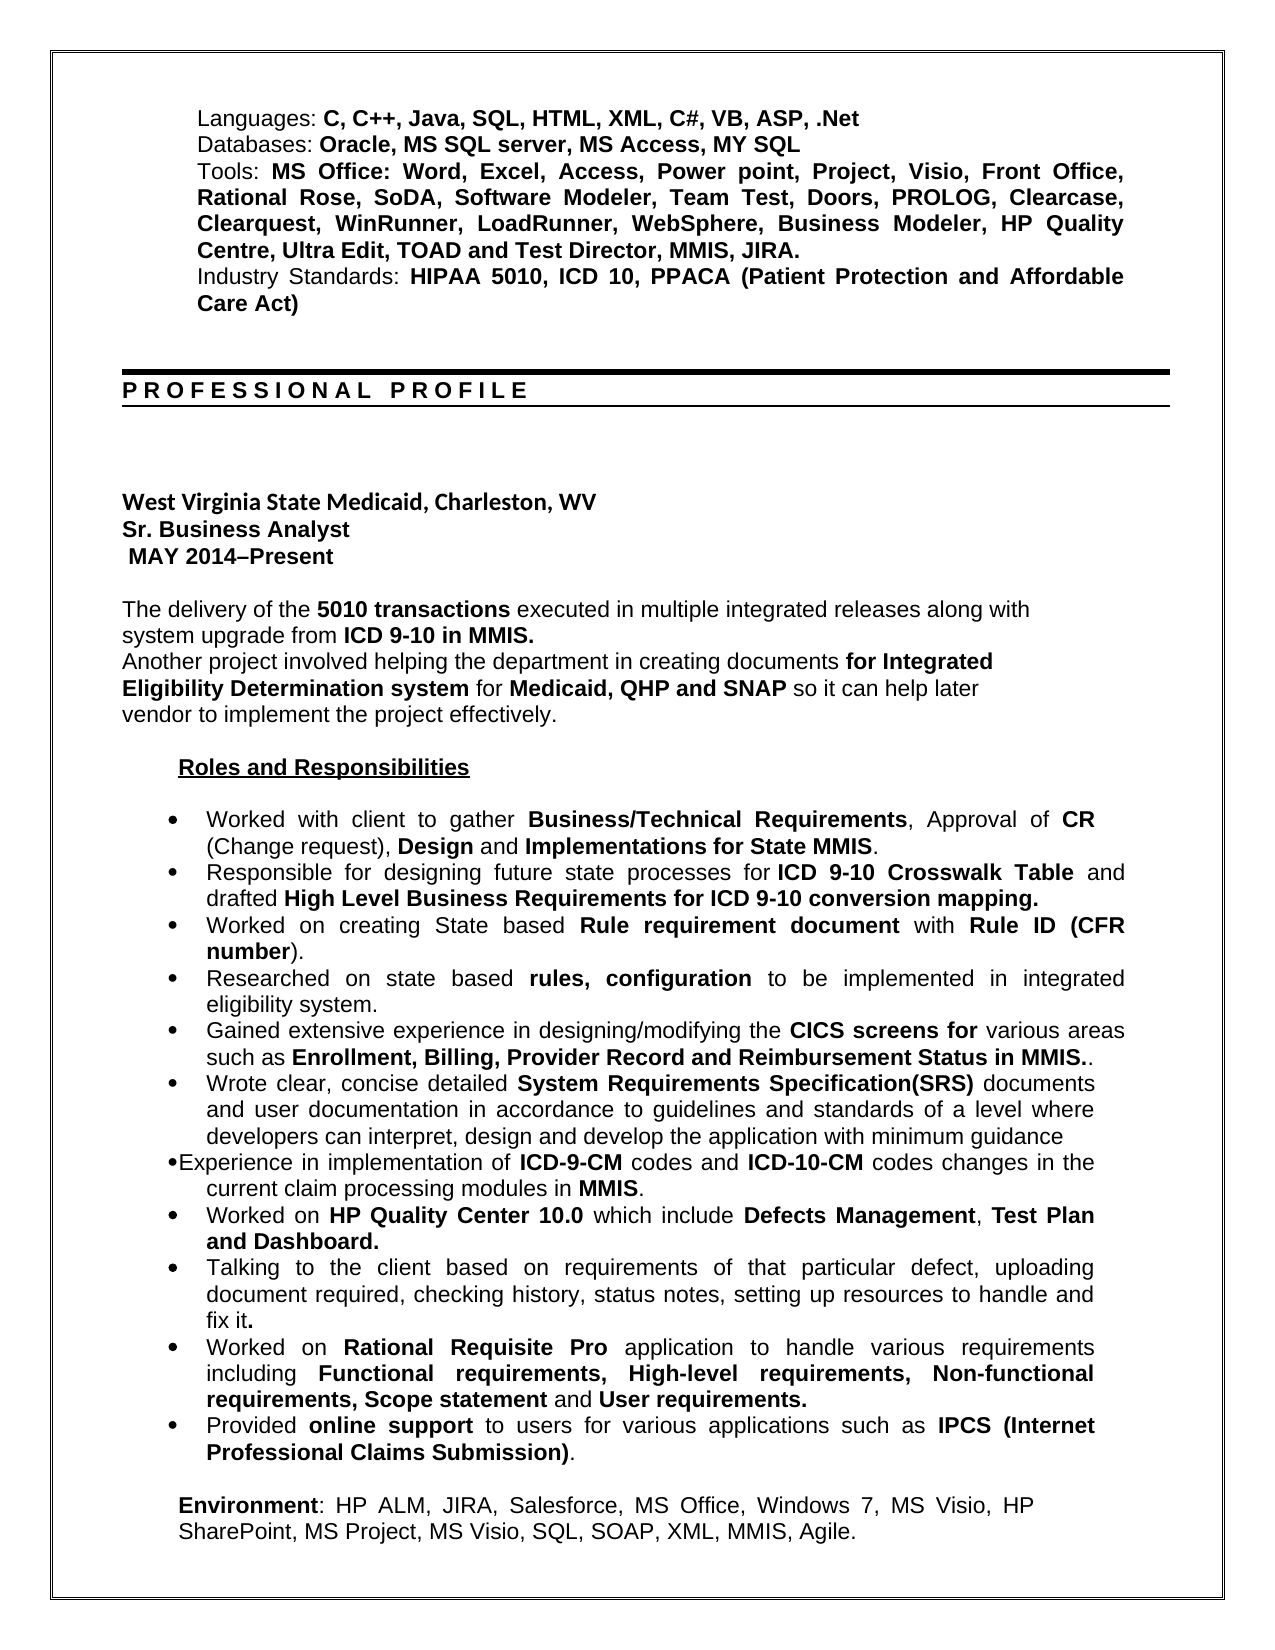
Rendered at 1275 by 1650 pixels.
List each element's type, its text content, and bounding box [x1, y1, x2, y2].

list Researched on state based rules, configuration to be implemented in integrated eligibility system. [169, 964, 1125, 1017]
list Wrote clear, concise detailed System Requirements Specification(SRS) documents and user documentation in accordance to guidelines and standards of a level where developers can interpret, design and develop the application with minimum guidance [169, 1070, 1095, 1149]
list Gained extensive experience in designing/modifying the CICS screens for various areas such as Enrollment, Billing, Provider Record and Reimbursement Status in MMIS.. [169, 1017, 1125, 1070]
text West Virginia State Medicaid, Charleston, WV [122, 486, 1170, 516]
text Tools: MS Office: Word, Excel, Access, Power point, Project, Visio, Front Office, Rational Rose, SoDA, Software Modeler, Team Test, Doors, PROLOG, Clearcase, Clearquest, WinRunner, LoadRunner, WebSphere, Business Modeler, HP Quality Centre, Ultra Edit, TOAD and Test Director, MMIS, JIRA. [197, 158, 1125, 263]
list Experience in implementation of ICD-9-CM codes and ICD-10-CM codes changes in the current claim processing modules in MMIS. [169, 1149, 1095, 1202]
text Roles and Responsibilities [178, 754, 1035, 780]
list Provided online support to users for various applications such as IPCS (Internet Professional Claims Submission). [169, 1412, 1095, 1465]
text Sr. Business Analyst [122, 516, 1170, 543]
text Industry Standards: HIPAA 5010, ICD 10, PPACA (Patient Protection and Affordable Care Act) [197, 263, 1125, 316]
text Databases: Oracle, MS SQL server, MS Access, MY SQL [197, 131, 1125, 158]
text Languages: C, C++, Java, SQL, HTML, XML, C#, VB, ASP, .Net [197, 105, 1125, 131]
text Another project involved helping the department in creating documents for Integrated Eligibility Determination system for Medicaid, QHP and SNAP so it can help later vendor to implement the project effectively. [122, 648, 1035, 727]
text MAY 2014–Present [122, 543, 1170, 569]
text PROFESSIONAL PROFILE [122, 375, 1170, 405]
list Responsible for designing future state processes for ICD 9-10 Crosswalk Table and drafted High Level Business Requirements for ICD 9-10 conversion mapping. [169, 859, 1125, 912]
list Worked on Rational Requisite Pro application to handle various requirements including Functional requirements, High-level requirements, Non-functional requirements, Scope statement and User requirements. [169, 1333, 1095, 1412]
text The delivery of the 5010 transactions executed in multiple integrated releases along with system upgrade from ICD 9-10 in MMIS. [122, 596, 1035, 648]
list Worked on HP Quality Center 10.0 which include Defects Management, Test Plan and Dashboard. [169, 1202, 1095, 1254]
list Talking to the client based on requirements of that particular defect, uploading document required, checking history, status notes, setting up resources to handle and fix it. [169, 1254, 1095, 1333]
list Worked on creating State based Rule requirement document with Rule ID (CFR number). [169, 912, 1125, 964]
text Environment: HP ALM, JIRA, Salesforce, MS Office, Windows 7, MS Visio, HP SharePoint, MS Project, MS Visio, SQL, SOAP, XML, MMIS, Agile. [178, 1492, 1035, 1544]
list Worked with client to gather Business/Technical Requirements, Approval of CR (Change request), Design and Implementations for State MMIS. [169, 806, 1095, 859]
